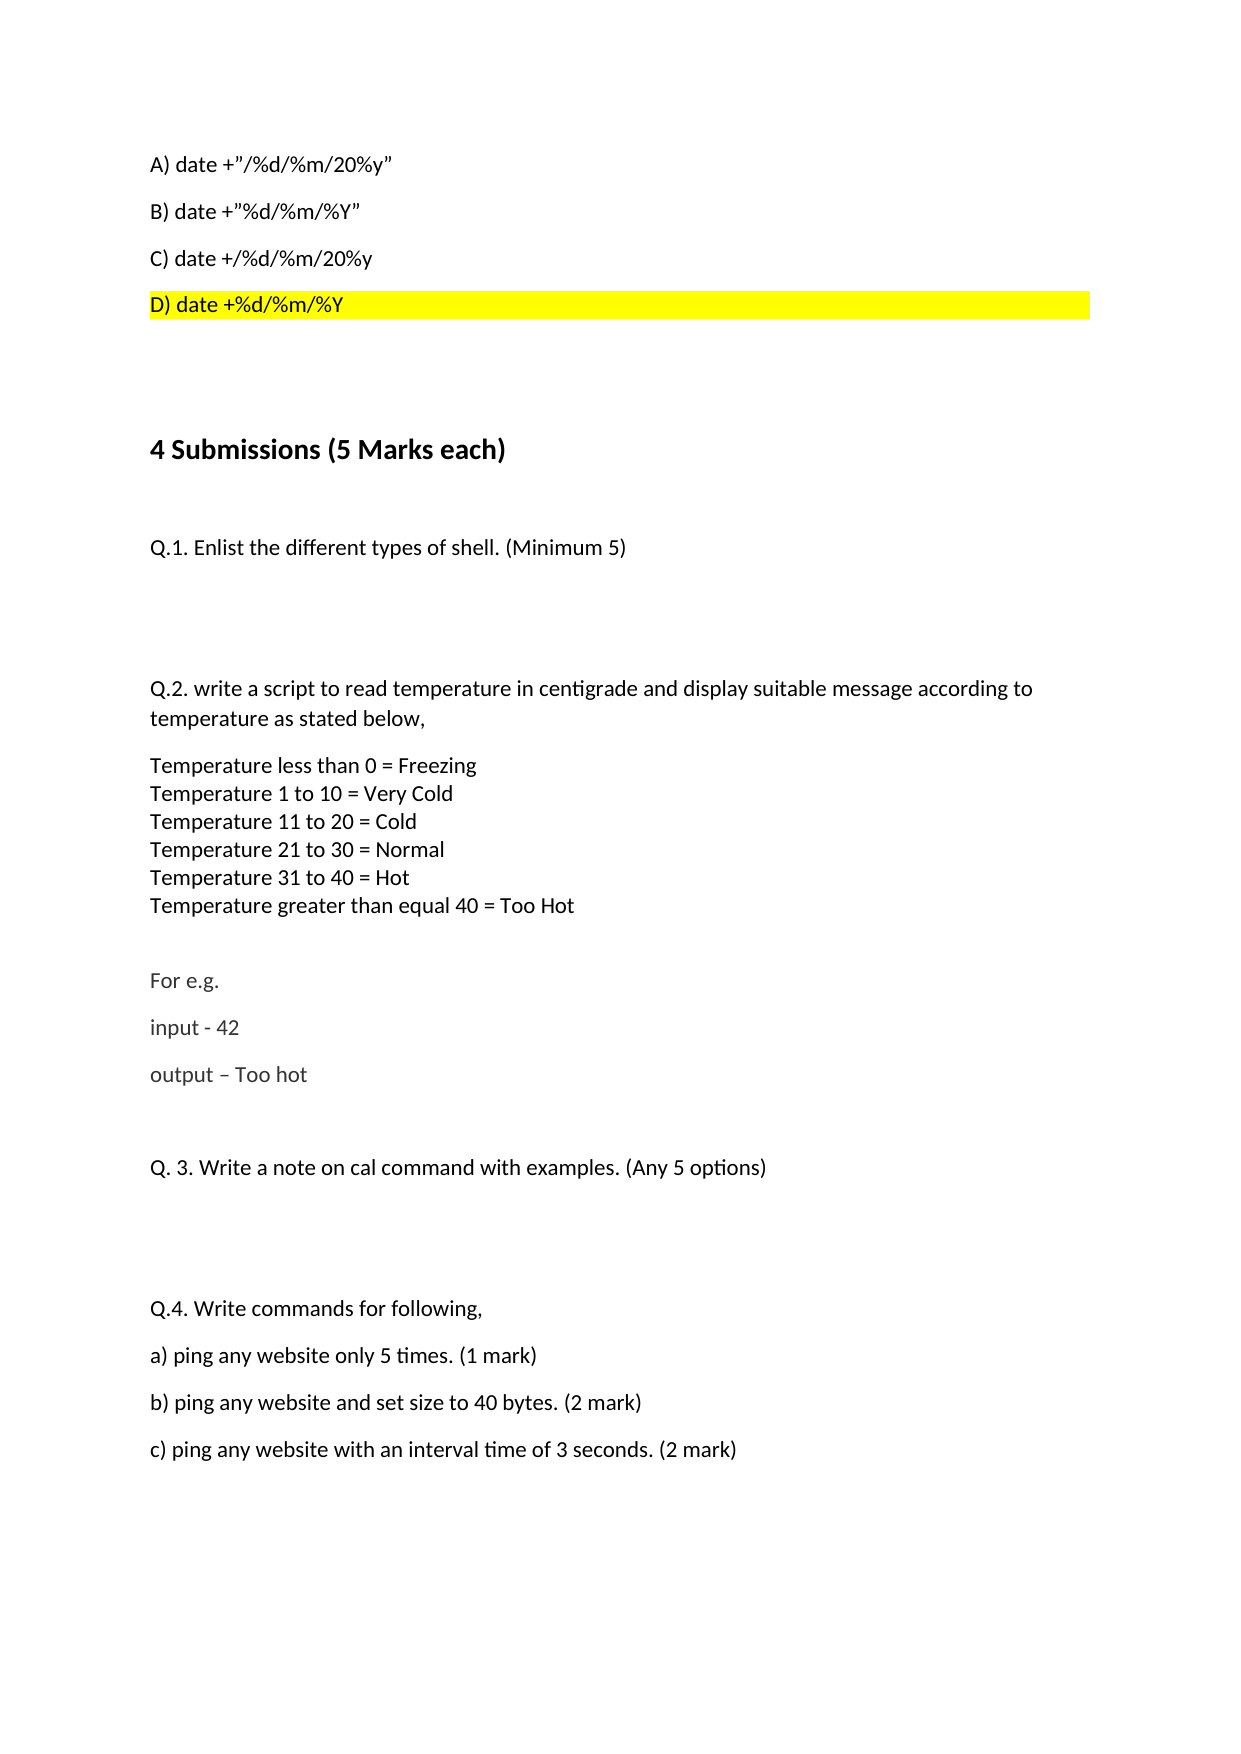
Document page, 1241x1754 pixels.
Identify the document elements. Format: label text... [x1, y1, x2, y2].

text D) date +%d/%m/%Y [150, 291, 1090, 319]
text output – Too hot [150, 1060, 1090, 1088]
text Temperature less than 0 = Freezing Temperature 1 to 10 = Very Cold Temperature 11 to 20 = Cold Temperature 21 to 30 = Normal Temperature 31 to 40 = Hot [150, 751, 1090, 891]
text Q.2. write a script to read temperature in centigrade and display suitable message according to temperature as stated below, [150, 674, 1090, 732]
text Q.1. Enlist the different types of shell. (Minimum 5) [150, 533, 1090, 561]
text Q.4. Write commands for following, [150, 1294, 1090, 1322]
text 4 Submissions (5 Marks each) [150, 431, 1090, 467]
text A) date +”/%d/%m/20%y” [150, 150, 1090, 178]
text Temperature greater than equal 40 = Too Hot [150, 891, 1090, 919]
text b) ping any website and set size to 40 bytes. (2 mark) [150, 1388, 1090, 1416]
text input - 42 [150, 1013, 1090, 1041]
text Q. 3. Write a note on cal command with examples. (Any 5 options) [150, 1153, 1090, 1181]
text C) date +/%d/%m/20%y [150, 244, 1090, 272]
text c) ping any website with an interval time of 3 seconds. (2 mark) [150, 1435, 1090, 1463]
text B) date +”%d/%m/%Y” [150, 197, 1090, 225]
text a) ping any website only 5 times. (1 mark) [150, 1341, 1090, 1369]
text For e.g. [150, 966, 1090, 994]
